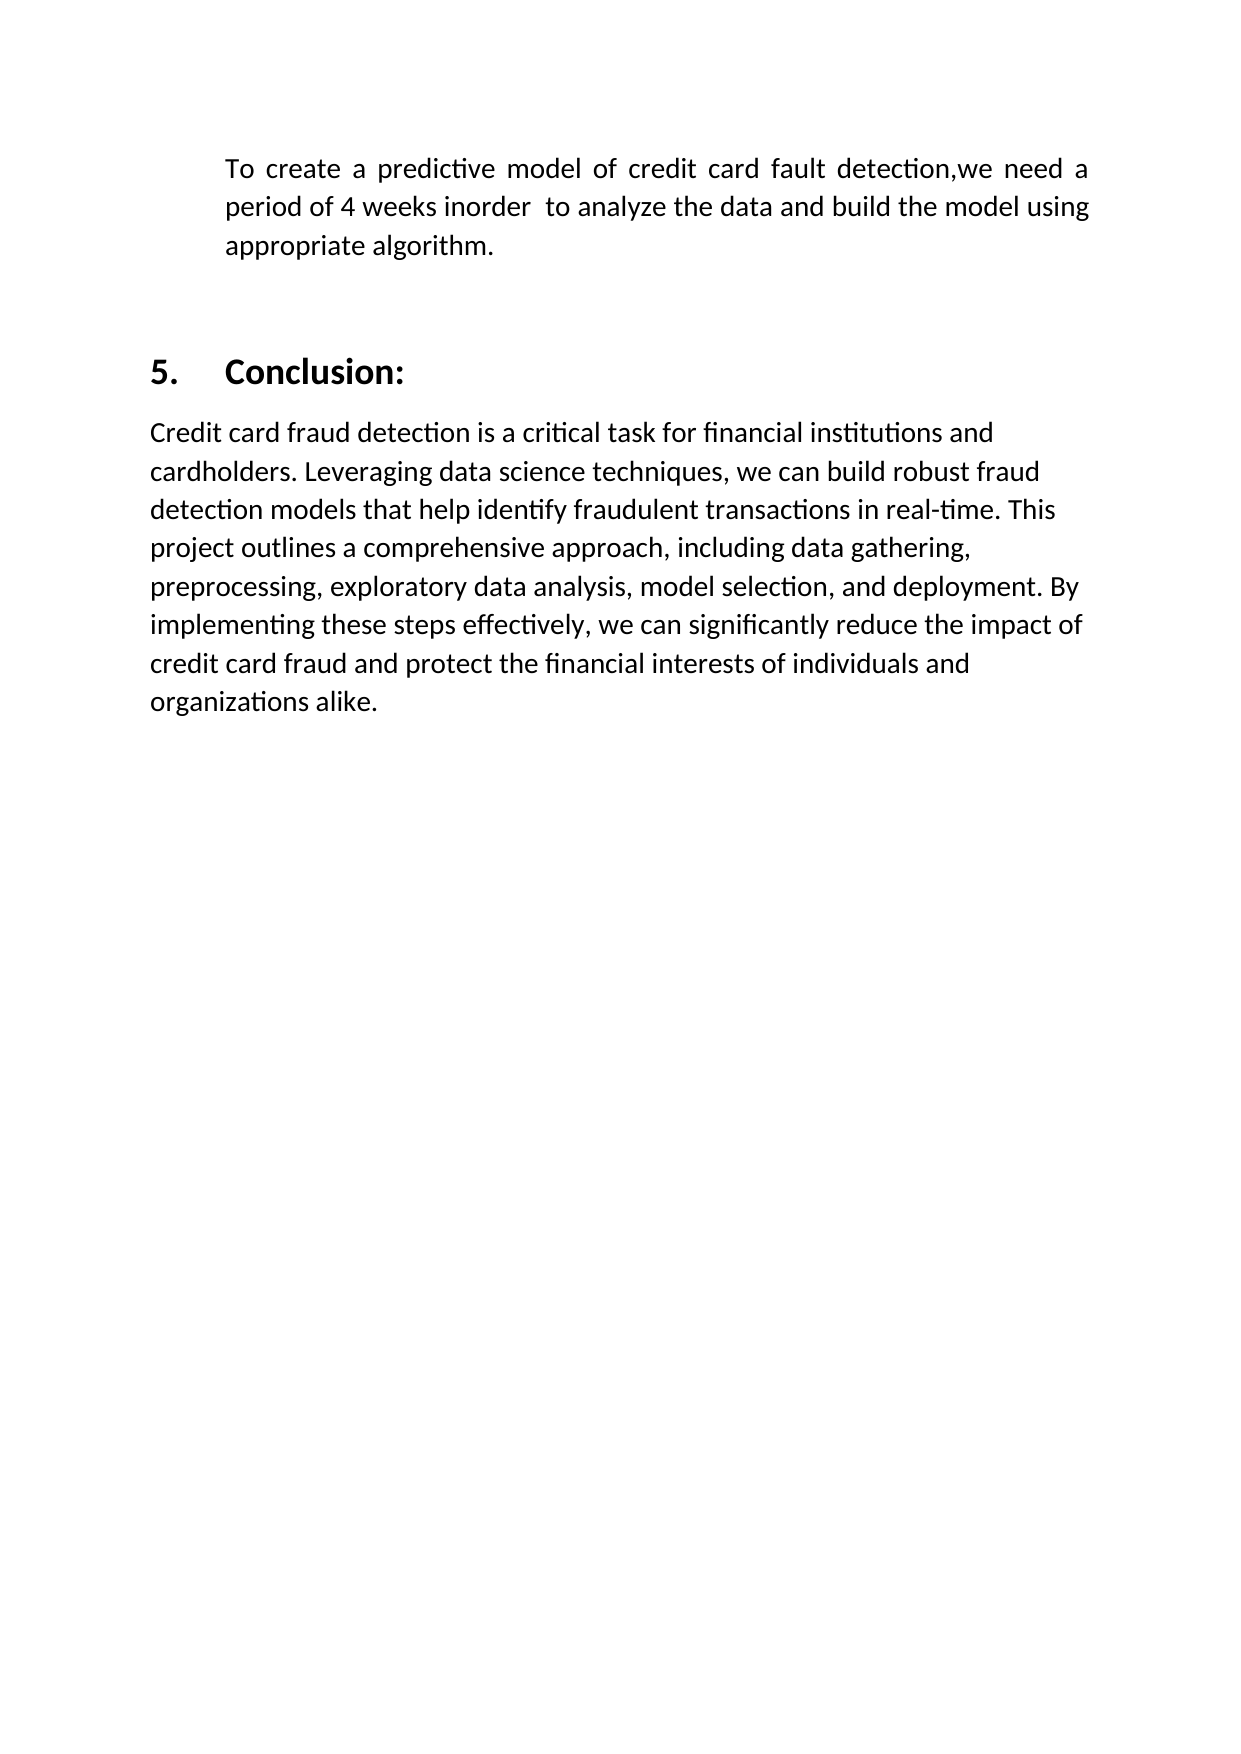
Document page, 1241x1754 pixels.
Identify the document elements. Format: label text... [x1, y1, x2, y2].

text Credit card fraud detection is a critical task for financial institutions and cardholders. Leveraging data science techniques, we can build robust fraud detection models that help identify fraudulent transactions in real-time. This project outlines a comprehensive approach, including data gathering, preprocessing, exploratory data analysis, model selection, and deployment. By implementing these steps effectively, we can significantly reduce the impact of credit card fraud and protect the financial interests of individuals and organizations alike. [150, 414, 1090, 719]
text 5. Conclusion: [150, 348, 1090, 394]
list To create a predictive model of credit card fault detection,we need a period of 4 weeks inorder to analyze the data and build the model using appropriate algorithm. [225, 150, 1090, 262]
